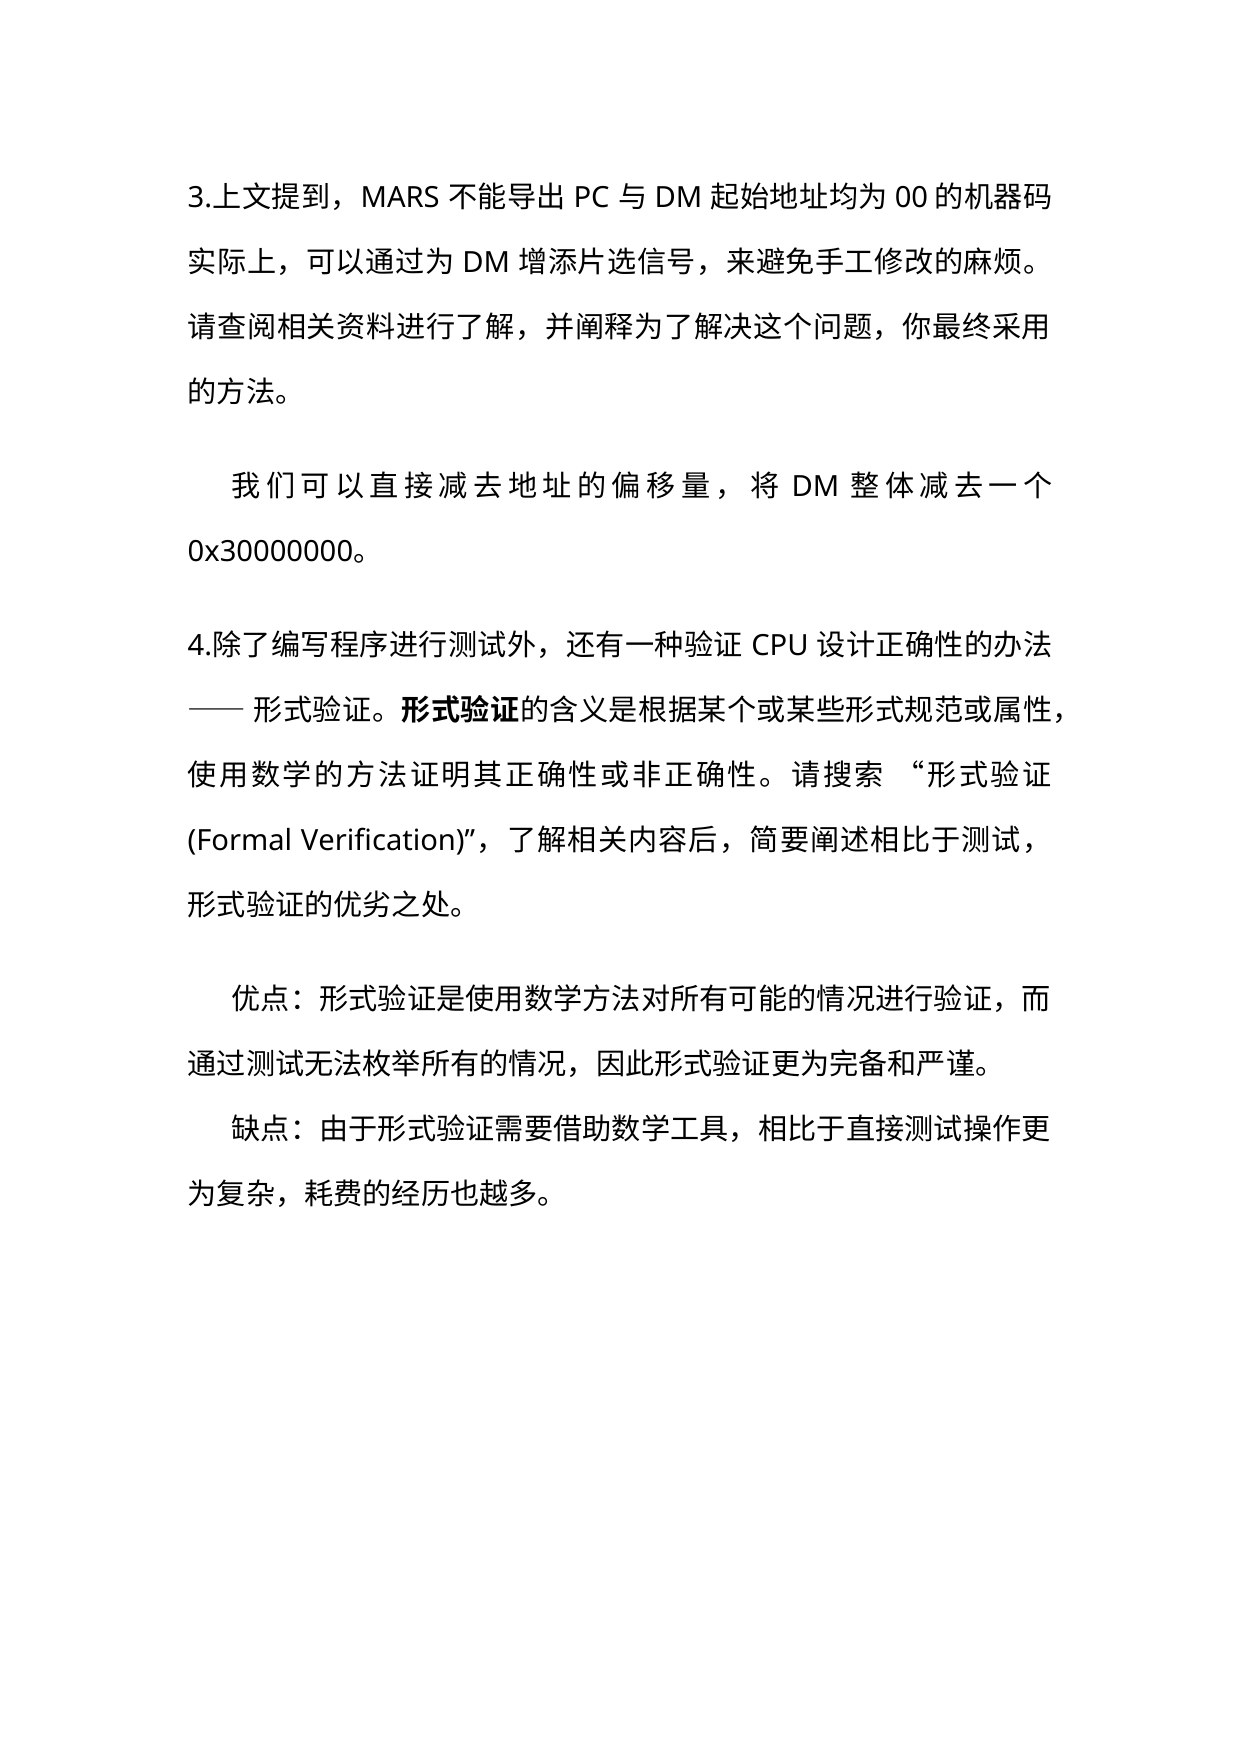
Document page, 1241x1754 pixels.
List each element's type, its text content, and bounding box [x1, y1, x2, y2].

text 4.除了编写程序进行测试外，还有一种验证 CPU 设计正确性的办法 —— 形式验证。形式验证的含义是根据某个或某些形式规范或属性，使用数学的方法证明其正确性或非正确性。请搜索 “形式验证 (Formal Verification)”，了解相关内容后，简要阐述相比于测试，形式验证的优劣之处。 [187, 610, 1053, 935]
text 3.上文提到，MARS 不能导出 PC 与 DM 起始地址均为 00 的机器码。实际上，可以通过为 DM 增添片选信号，来避免手工修改的麻烦。请查阅相关资料进行了解，并阐释为了解决这个问题，你最终采用的方法。 [187, 162, 1053, 422]
text 缺点：由于形式验证需要借助数学工具，相比于直接测试操作更为复杂，耗费的经历也越多。 [187, 1094, 1053, 1224]
text 优点：形式验证是使用数学方法对所有可能的情况进行验证，而通过测试无法枚举所有的情况，因此形式验证更为完备和严谨。 [187, 964, 1053, 1094]
text 我们可以直接减去地址的偏移量，将DM整体减去一个0x30000000。 [187, 451, 1053, 581]
